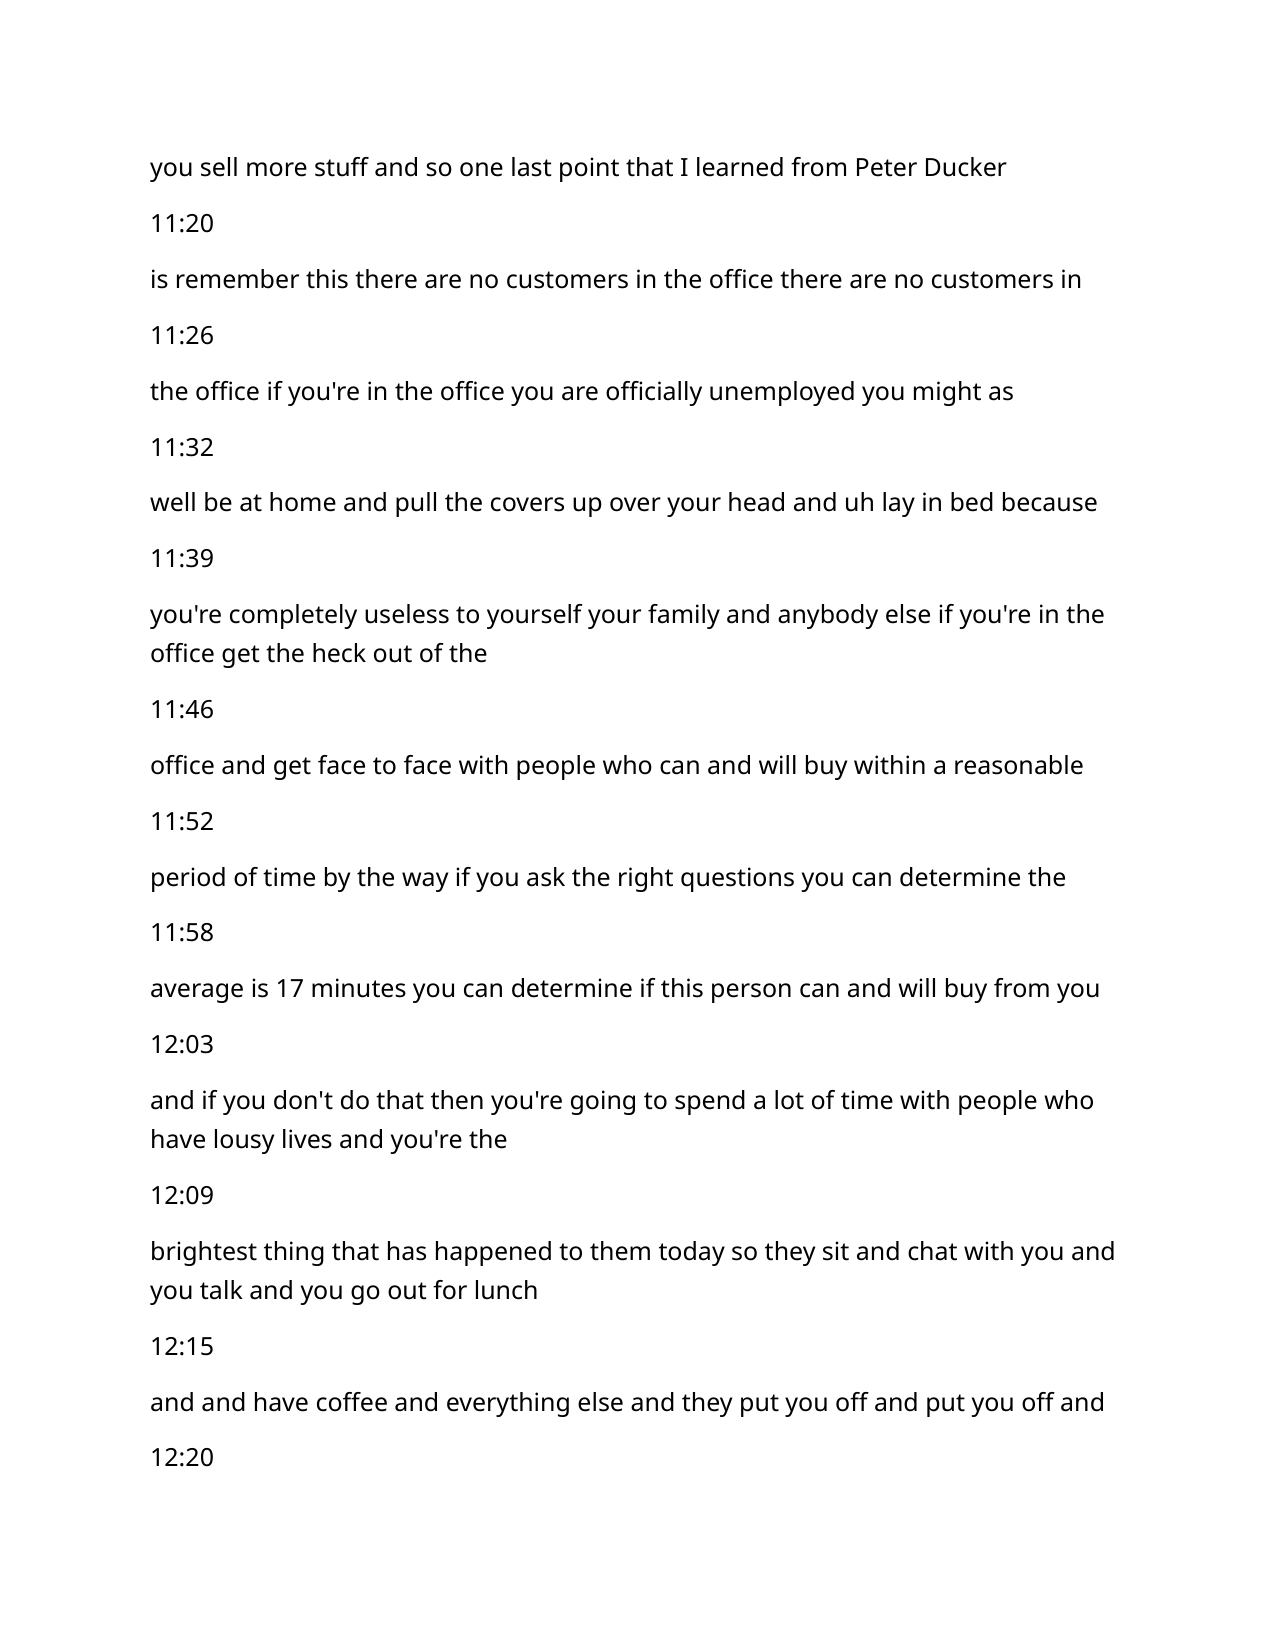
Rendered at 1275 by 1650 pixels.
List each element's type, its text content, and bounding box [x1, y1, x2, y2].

text the office if you're in the office you are officially unemployed you might as [150, 373, 1125, 407]
text 11:20 [150, 206, 1125, 240]
text well be at home and pull the covers up over your head and uh lay in bed because [150, 485, 1125, 519]
text period of time by the way if you ask the right questions you can determine the [150, 859, 1125, 893]
text and and have coffee and everything else and they put you off and put you off and [150, 1384, 1125, 1418]
text you sell more stuff and so one last point that I learned from Peter Ducker [150, 150, 1125, 184]
text brightest thing that has happened to them today so they sit and chat with you and you talk and you go out for lunch [150, 1233, 1125, 1307]
text 12:03 [150, 1027, 1125, 1061]
text office and get face to face with people who can and will buy within a reasonable [150, 747, 1125, 782]
text 11:26 [150, 317, 1125, 352]
text 12:20 [150, 1440, 1125, 1474]
text 11:32 [150, 429, 1125, 463]
text is remember this there are no customers in the office there are no customers in [150, 262, 1125, 296]
text 11:39 [150, 541, 1125, 575]
text 11:52 [150, 803, 1125, 837]
text and if you don't do that then you're going to spend a lot of time with people who have lousy lives and you're the [150, 1082, 1125, 1156]
text 11:46 [150, 692, 1125, 726]
text average is 17 minutes you can determine if this person can and will buy from you [150, 971, 1125, 1005]
text you're completely useless to yourself your family and anybody else if you're in the office get the heck out of the [150, 597, 1125, 670]
text 11:58 [150, 915, 1125, 949]
text 12:15 [150, 1328, 1125, 1362]
text 12:09 [150, 1177, 1125, 1212]
